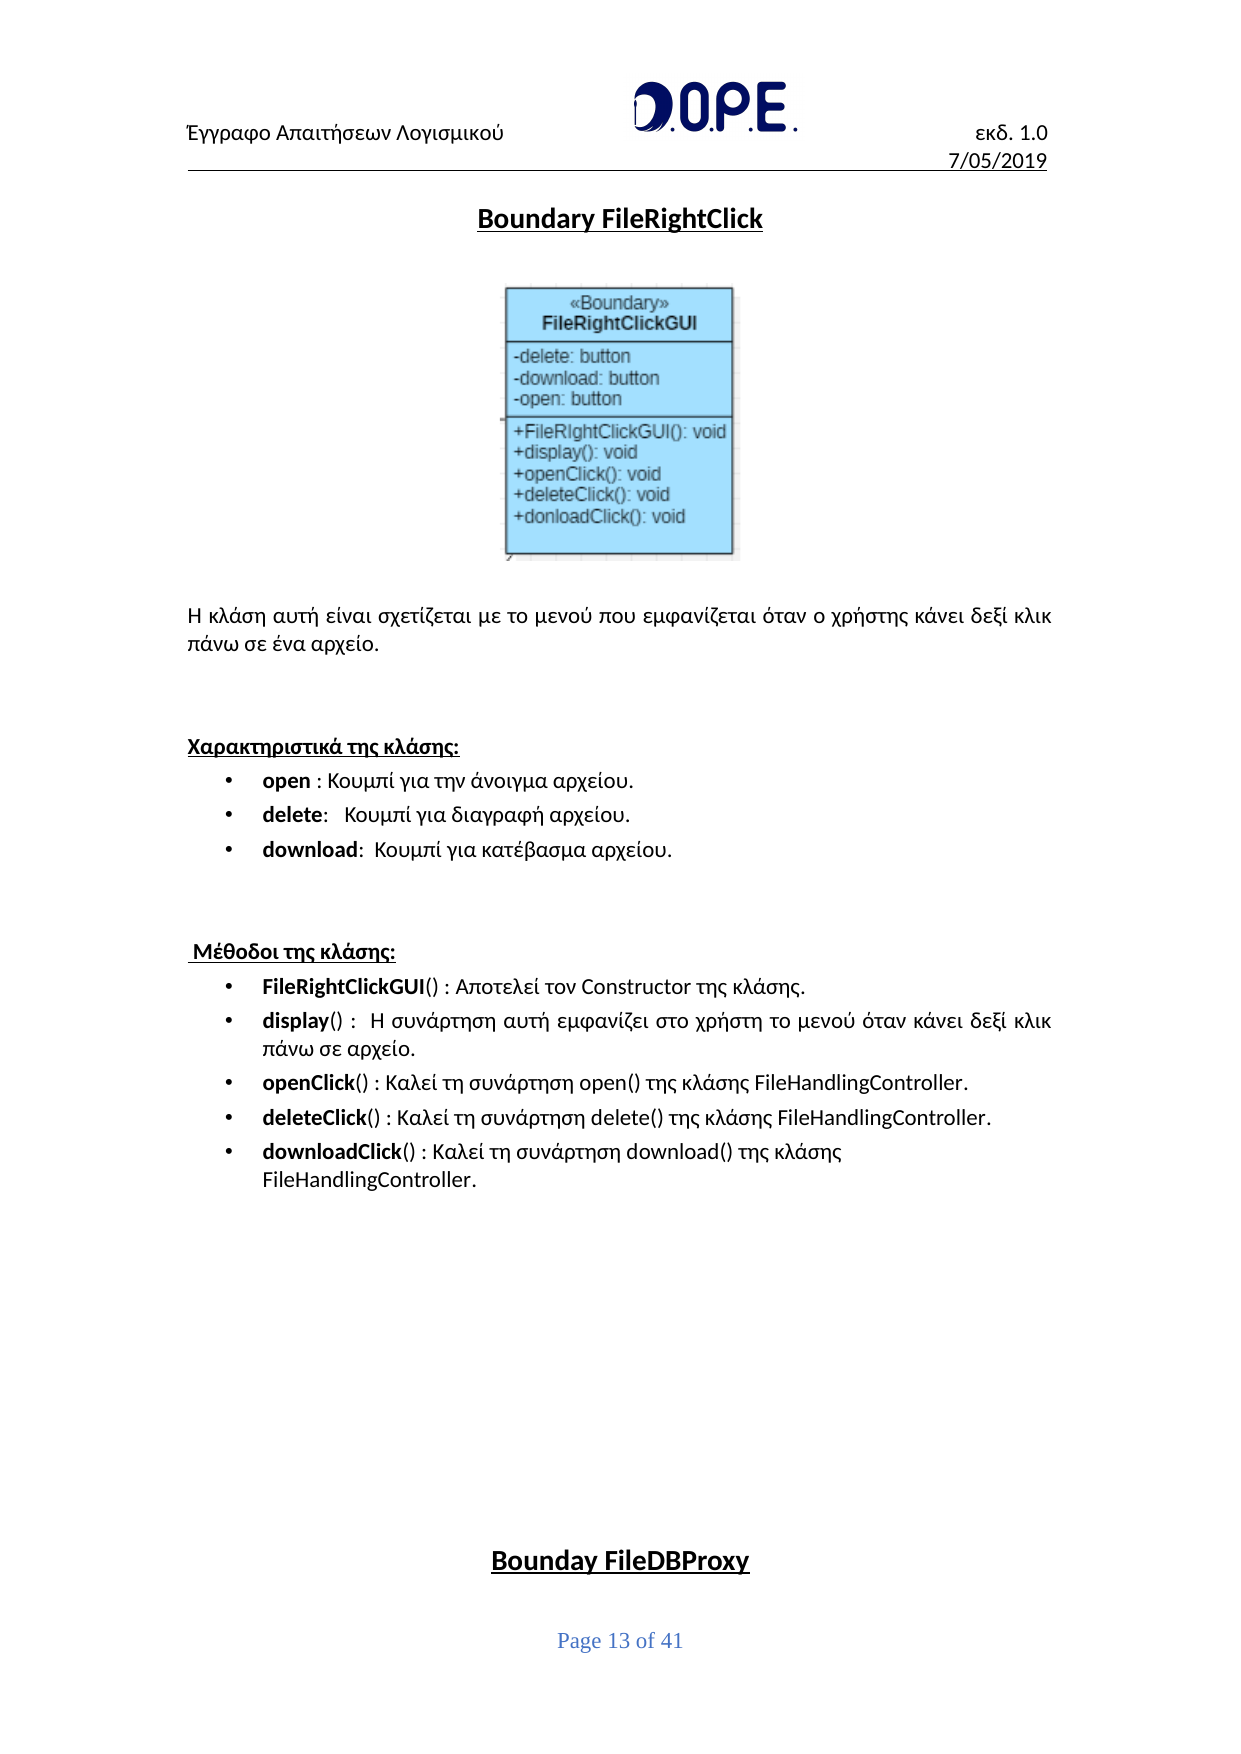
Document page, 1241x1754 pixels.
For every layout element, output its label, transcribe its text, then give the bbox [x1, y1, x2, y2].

text H κλάση αυτή είναι σχετίζεται με το μενού που εμφανίζεται όταν ο χρήστης κάνει δεξί κλικ πάνω σε ένα αρχείο. [187, 601, 1053, 657]
list FileRightClickGUI() : Aποτελεί τον Constructor της κλάσης. [225, 972, 1053, 1000]
text Boundary FileRightClick [187, 200, 1053, 236]
list display() : Η συνάρτηση αυτή εμφανίζει στο χρήστη το μενού όταν κάνει δεξί κλικ πάνω σε αρχείο. [225, 1006, 1053, 1062]
list deleteClick() : Καλεί τη συνάρτηση delete() της κλάσης FileHandlingController. [225, 1103, 1053, 1131]
list open : Κουμπί για την άνοιγμα αρχείου. [225, 766, 1053, 794]
text Χαρακτηριστικά της κλάσης: [187, 732, 1053, 760]
text Μέθοδοι της κλάσης: [187, 937, 1053, 966]
list openClick() : Καλεί τη συνάρτηση open() της κλάσης FileHandlingController. [225, 1068, 1053, 1096]
list delete: Κουμπί για διαγραφή αρχείου. [225, 800, 1053, 828]
picture [499, 283, 741, 561]
text Bounday FileDBProxy [187, 1542, 1053, 1577]
list downloadClick() : Καλεί τη συνάρτηση download() της κλάσης FileHandlingController. [225, 1137, 1053, 1193]
picture [623, 73, 806, 141]
list download: Κουμπί για κατέβασμα αρχείου. [225, 835, 1053, 863]
